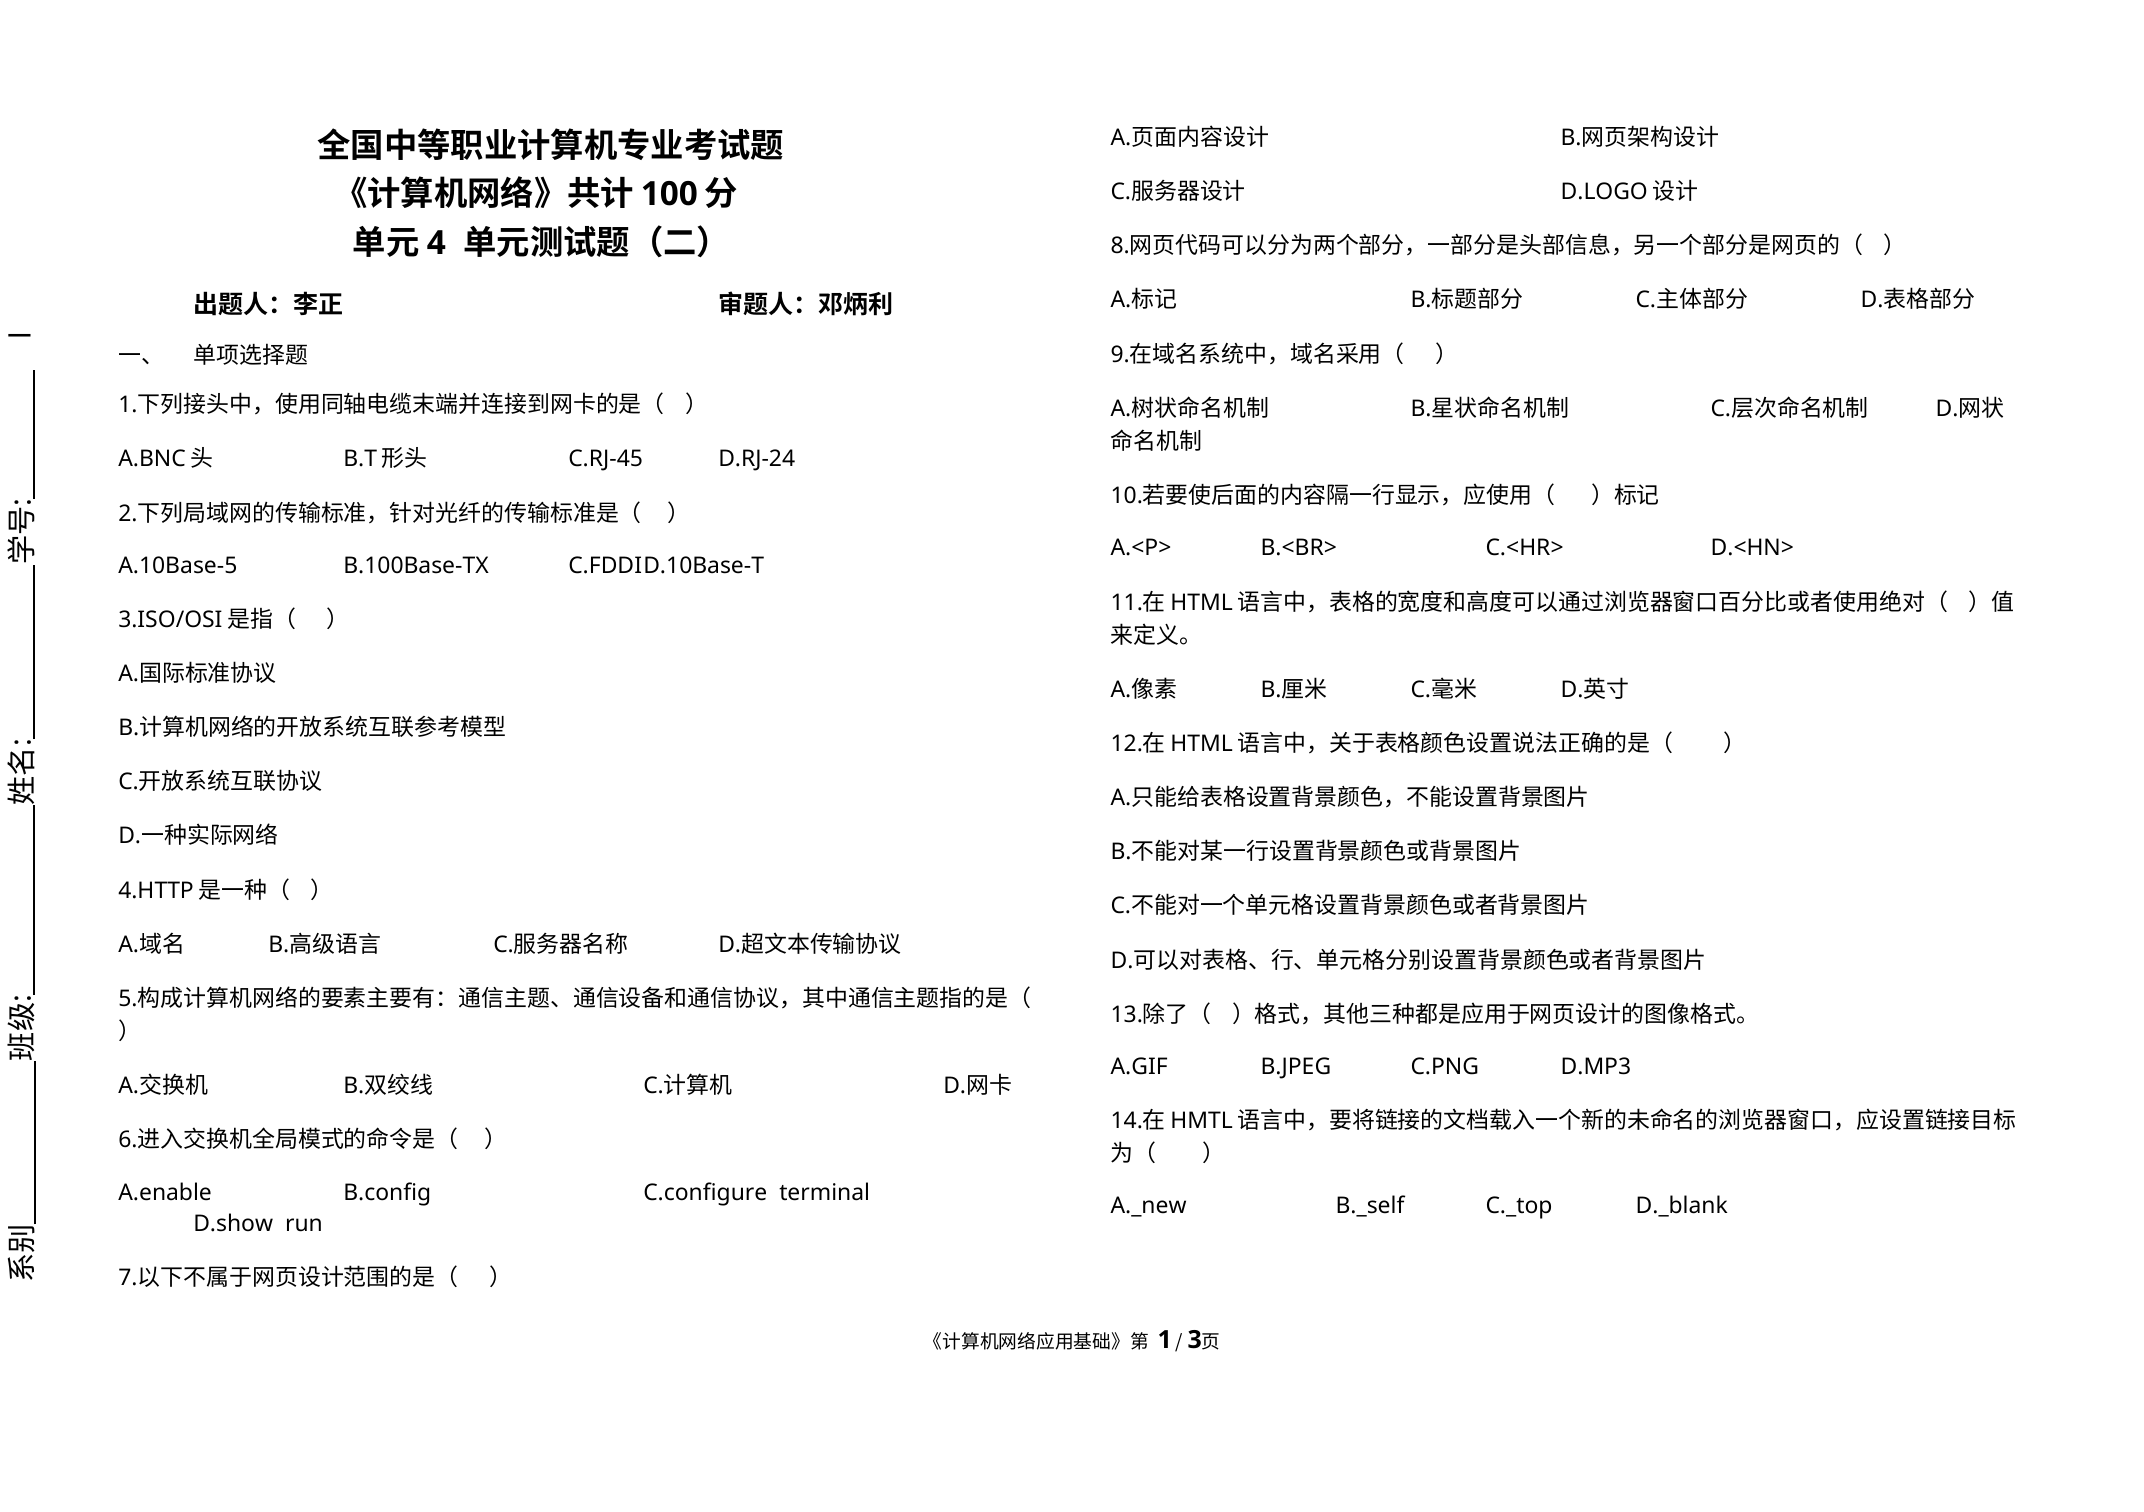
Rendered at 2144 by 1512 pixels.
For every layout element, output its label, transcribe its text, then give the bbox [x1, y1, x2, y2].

text 13.除了（ ）格式，其他三种都是应用于网页设计的图像格式。 [1110, 996, 2026, 1029]
text C.不能对一个单元格设置背景颜色或者背景图片 [1110, 887, 2026, 921]
text A.像素 B.厘米 C.毫米 D.英寸 [1110, 671, 2026, 704]
text 7.以下不属于网页设计范围的是（ ） [118, 1259, 1034, 1292]
text A._new B._self C._top D._blank [1110, 1189, 2026, 1221]
text 4.HTTP是一种（ ） [118, 871, 1034, 905]
text 12.在HTML语言中，关于表格颜色设置说法正确的是（ ） [1110, 725, 2026, 758]
text 8.网页代码可以分为两个部分，一部分是头部信息，另一个部分是网页的（ ） [1110, 227, 2026, 261]
text A.国际标准协议 [118, 655, 1034, 688]
text 9.在域名系统中，域名采用（ ） [1110, 336, 2026, 369]
text C.开放系统互联协议 [118, 763, 1034, 796]
text D.一种实际网络 [118, 817, 1034, 851]
text C.服务器设计 D.LOGO设计 [1110, 173, 2026, 206]
text 10.若要使后面的内容隔一行显示，应使用（ ）标记 [1110, 477, 2026, 510]
text A.只能给表格设置背景颜色，不能设置背景图片 [1110, 779, 2026, 812]
text A.enable B.config C.configure terminal D.show run [118, 1176, 1034, 1238]
text 3.ISO/OSI是指（ ） [118, 601, 1034, 634]
text B.不能对某一行设置背景颜色或背景图片 [1110, 833, 2026, 867]
text A.页面内容设计 B.网页架构设计 [1110, 119, 2026, 152]
text 11.在HTML语言中，表格的宽度和高度可以通过浏览器窗口百分比或者使用绝对（ ）值来定义。 [1110, 583, 2026, 650]
text 全国中等职业计算机专业考试题 [118, 119, 1034, 167]
text 14.在HMTL语言中，要将链接的文档载入一个新的未命名的浏览器窗口，应设置链接目标为（ ） [1110, 1102, 2026, 1168]
text D.可以对表格、行、单元格分别设置背景颜色或者背景图片 [1110, 942, 2026, 975]
text 《计算机网络》共计100分 [118, 167, 1034, 216]
text A.GIF B.JPEG C.PNG D.MP3 [1110, 1050, 2026, 1081]
text B.计算机网络的开放系统互联参考模型 [118, 709, 1034, 742]
text 1.下列接头中，使用同轴电缆末端并连接到网卡的是（ ） [118, 386, 1034, 419]
text A.标记 B.标题部分 C.主体部分 D.表格部分 [1110, 281, 2026, 315]
text 6.进入交换机全局模式的命令是（ ） [118, 1121, 1034, 1155]
text A.域名 B.高级语言 C.服务器名称 D.超文本传输协议 [118, 926, 1034, 959]
text A.10Base-5 B.100Base-TX C.FDDI D.10Base-T [118, 548, 1034, 580]
text A.交换机 B.双绞线 C.计算机 D.网卡 [118, 1067, 1034, 1101]
text A.树状命名机制 B.星状命名机制 C.层次命名机制 D.网状命名机制 [1110, 390, 2026, 456]
text 5.构成计算机网络的要素主要有：通信主题、通信设备和通信协议，其中通信主题指的是（ ） [118, 980, 1034, 1046]
text 2.下列局域网的传输标准，针对光纤的传输标准是（ ） [118, 494, 1034, 528]
text 出题人：李正 审题人：邓炳利 [118, 285, 1034, 321]
list 单项选择题 [118, 321, 1034, 386]
text A.<P> B.<BR> C.<HR> D.<HN> [1110, 531, 2026, 562]
text 单元 4 单元测试题（二） [118, 216, 1034, 264]
text A.BNC头 B.T形头 C.RJ-45 D.RJ-24 [118, 440, 1034, 473]
